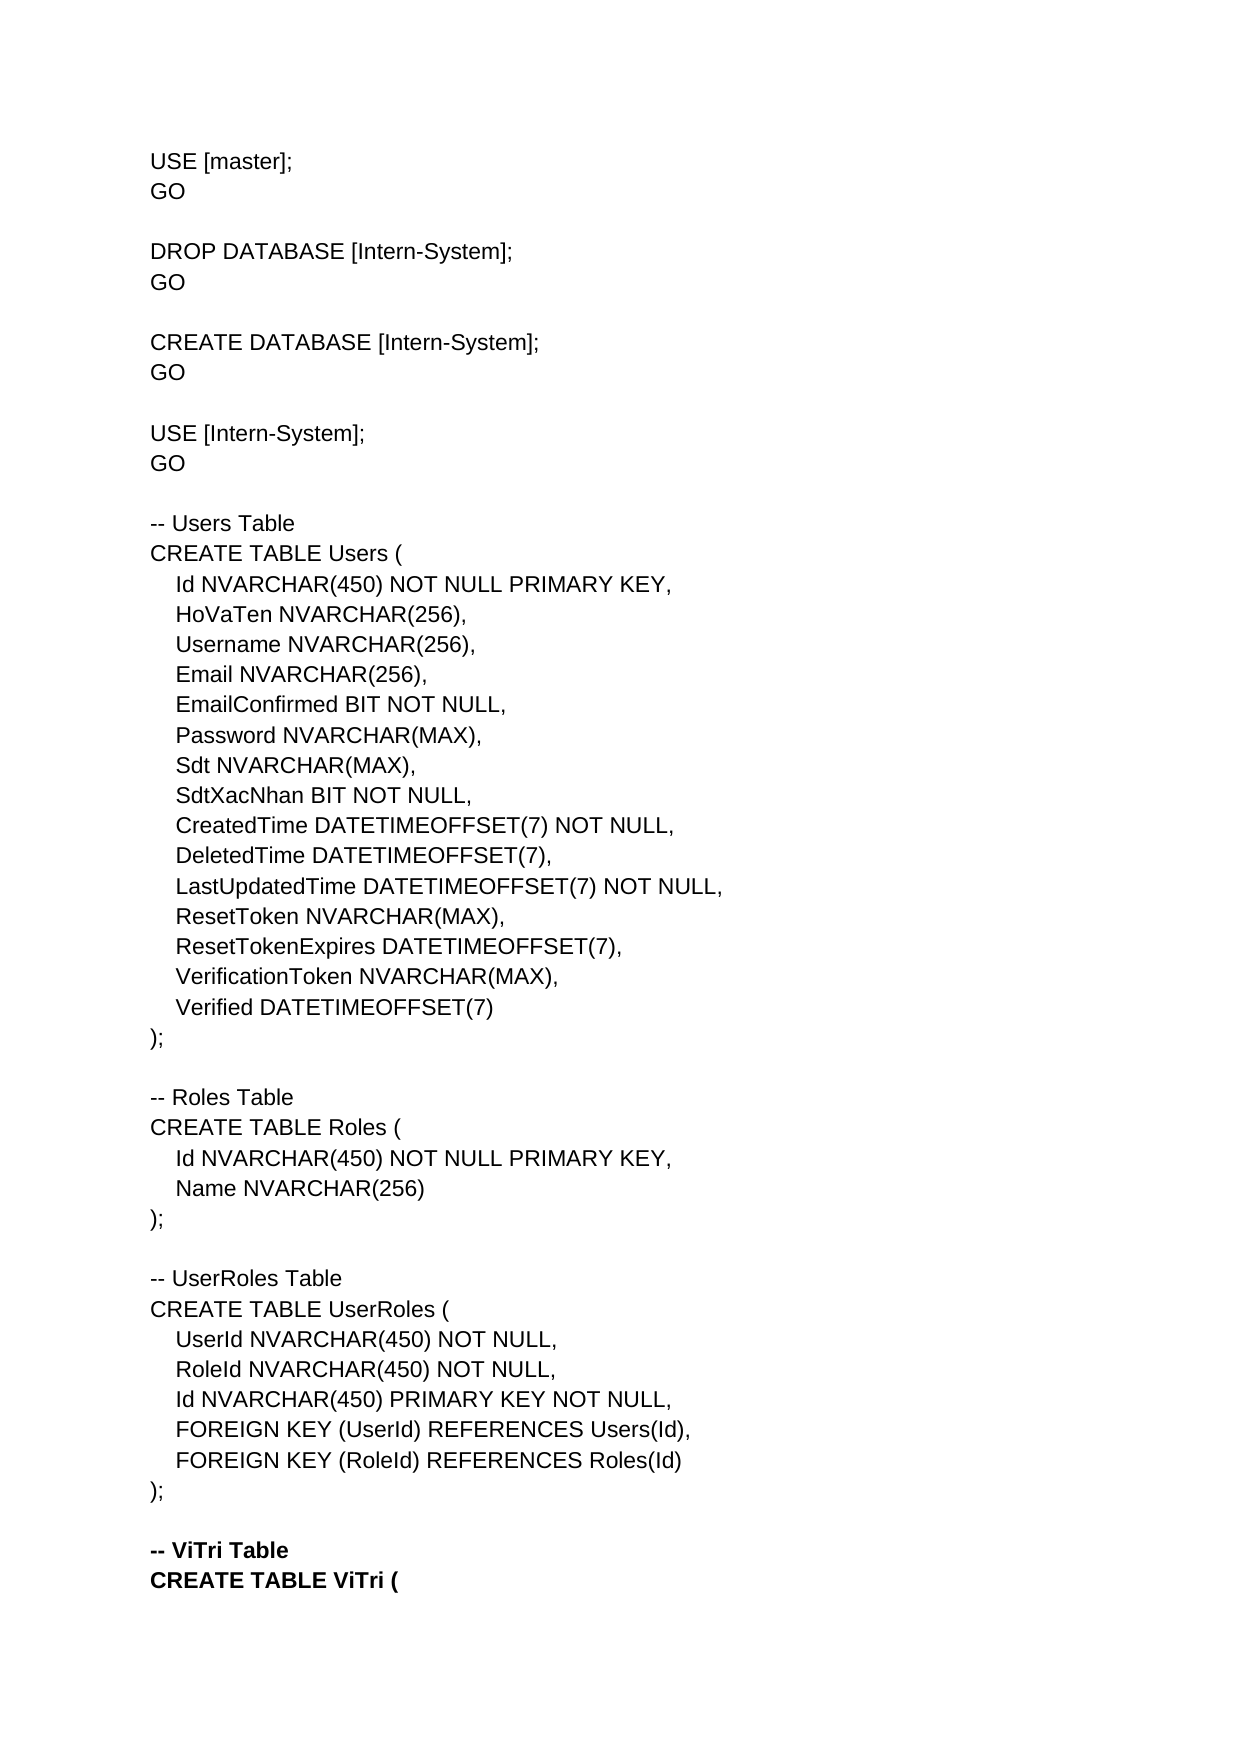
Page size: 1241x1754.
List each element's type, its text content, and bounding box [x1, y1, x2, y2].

text Username NVARCHAR(256), [150, 631, 1090, 657]
text Id NVARCHAR(450) PRIMARY KEY NOT NULL, [150, 1386, 1090, 1412]
text EmailConfirmed BIT NOT NULL, [150, 691, 1090, 718]
text DROP DATABASE [Intern-System]; [150, 238, 1090, 264]
text -- ViTri Table [150, 1537, 1090, 1563]
text USE [master]; [150, 148, 1090, 174]
text Id NVARCHAR(450) NOT NULL PRIMARY KEY, [150, 571, 1090, 597]
text CREATE DATABASE [Intern-System]; [150, 329, 1090, 355]
text USE [Intern-System]; [150, 419, 1090, 446]
text DeletedTime DATETIMEOFFSET(7), [150, 842, 1090, 869]
text Id NVARCHAR(450) NOT NULL PRIMARY KEY, [150, 1144, 1090, 1171]
text Password NVARCHAR(MAX), [150, 722, 1090, 748]
text Email NVARCHAR(256), [150, 661, 1090, 687]
text GO [150, 178, 1090, 204]
text UserId NVARCHAR(450) NOT NULL, [150, 1326, 1090, 1352]
text ); [150, 1205, 1090, 1231]
text ResetToken NVARCHAR(MAX), [150, 903, 1090, 929]
text Verified DATETIMEOFFSET(7) [150, 993, 1090, 1020]
text ResetTokenExpires DATETIMEOFFSET(7), [150, 933, 1090, 959]
text GO [150, 359, 1090, 385]
text FOREIGN KEY (RoleId) REFERENCES Roles(Id) [150, 1447, 1090, 1473]
text SdtXacNhan BIT NOT NULL, [150, 782, 1090, 808]
text -- Users Table [150, 510, 1090, 536]
text GO [150, 268, 1090, 295]
text FOREIGN KEY (UserId) REFERENCES Users(Id), [150, 1416, 1090, 1443]
text GO [150, 450, 1090, 476]
text VerificationToken NVARCHAR(MAX), [150, 963, 1090, 989]
text ); [150, 1024, 1090, 1050]
text -- UserRoles Table [150, 1265, 1090, 1292]
text CREATE TABLE Roles ( [150, 1114, 1090, 1141]
text Sdt NVARCHAR(MAX), [150, 752, 1090, 778]
text CREATE TABLE ViTri ( [150, 1567, 1090, 1594]
text LastUpdatedTime DATETIMEOFFSET(7) NOT NULL, [150, 873, 1090, 899]
text CREATE TABLE UserRoles ( [150, 1296, 1090, 1322]
text CREATE TABLE Users ( [150, 540, 1090, 567]
text CreatedTime DATETIMEOFFSET(7) NOT NULL, [150, 812, 1090, 838]
text Name NVARCHAR(256) [150, 1175, 1090, 1201]
text -- Roles Table [150, 1084, 1090, 1110]
text RoleId NVARCHAR(450) NOT NULL, [150, 1356, 1090, 1382]
text ); [150, 1477, 1090, 1503]
text HoVaTen NVARCHAR(256), [150, 601, 1090, 627]
